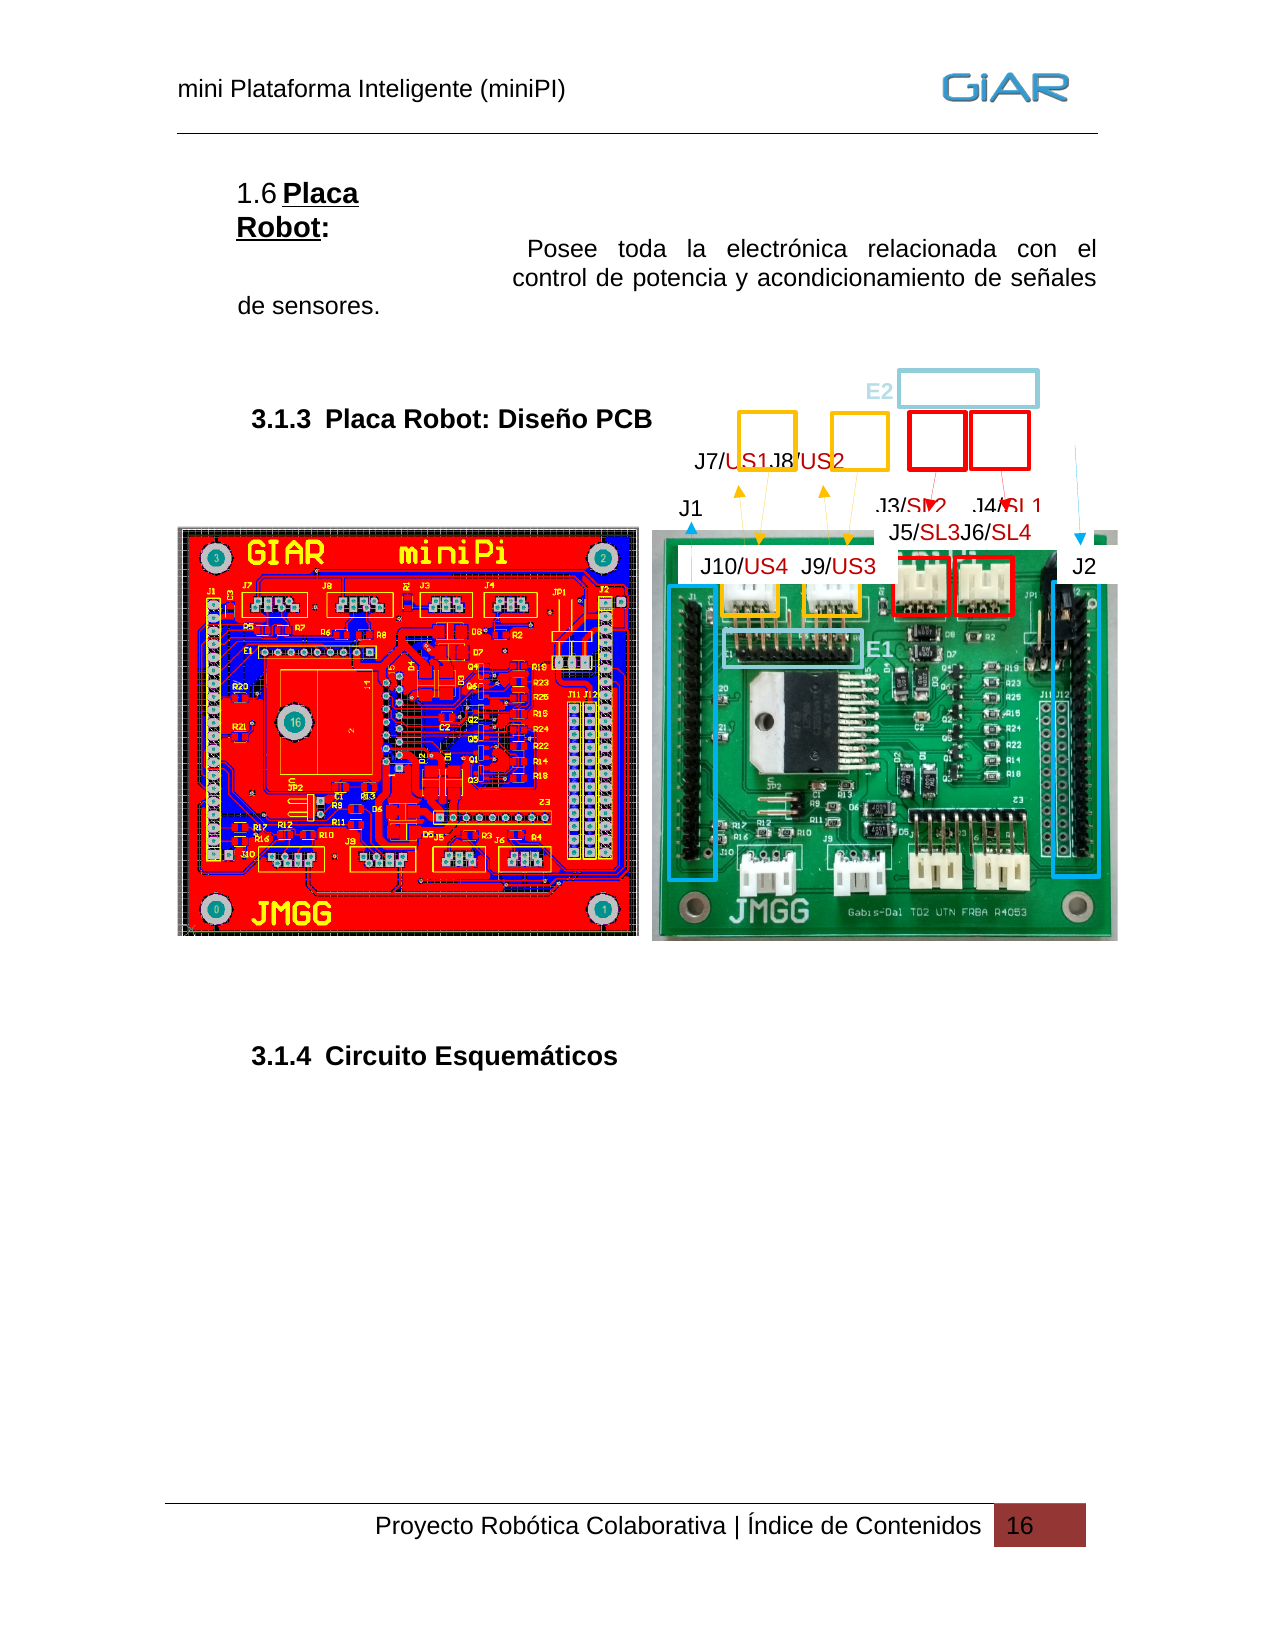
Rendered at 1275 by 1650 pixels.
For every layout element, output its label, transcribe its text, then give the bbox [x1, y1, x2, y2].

text Posee toda la electrónica relacionada con el control de potencia y acondicionamiento de señales de sensores. [237, 234, 1098, 320]
picture [829, 530, 849, 545]
picture [957, 559, 1010, 613]
picture [906, 48, 1099, 133]
picture [177, 526, 639, 937]
subtitle Circuito Esquemáticos [236, 1040, 1098, 1071]
picture [760, 530, 829, 545]
subtitle Placa Robot: [236, 176, 433, 243]
picture [672, 589, 712, 877]
subtitle Placa Robot: Diseño PCB [236, 403, 1098, 434]
picture [1074, 445, 1081, 532]
picture [744, 530, 760, 545]
picture [806, 584, 858, 614]
picture [1056, 584, 1096, 873]
picture [652, 530, 1118, 940]
picture [895, 560, 947, 613]
picture [724, 584, 776, 613]
picture [1094, 530, 1118, 545]
picture [849, 530, 874, 545]
picture [898, 550, 919, 556]
